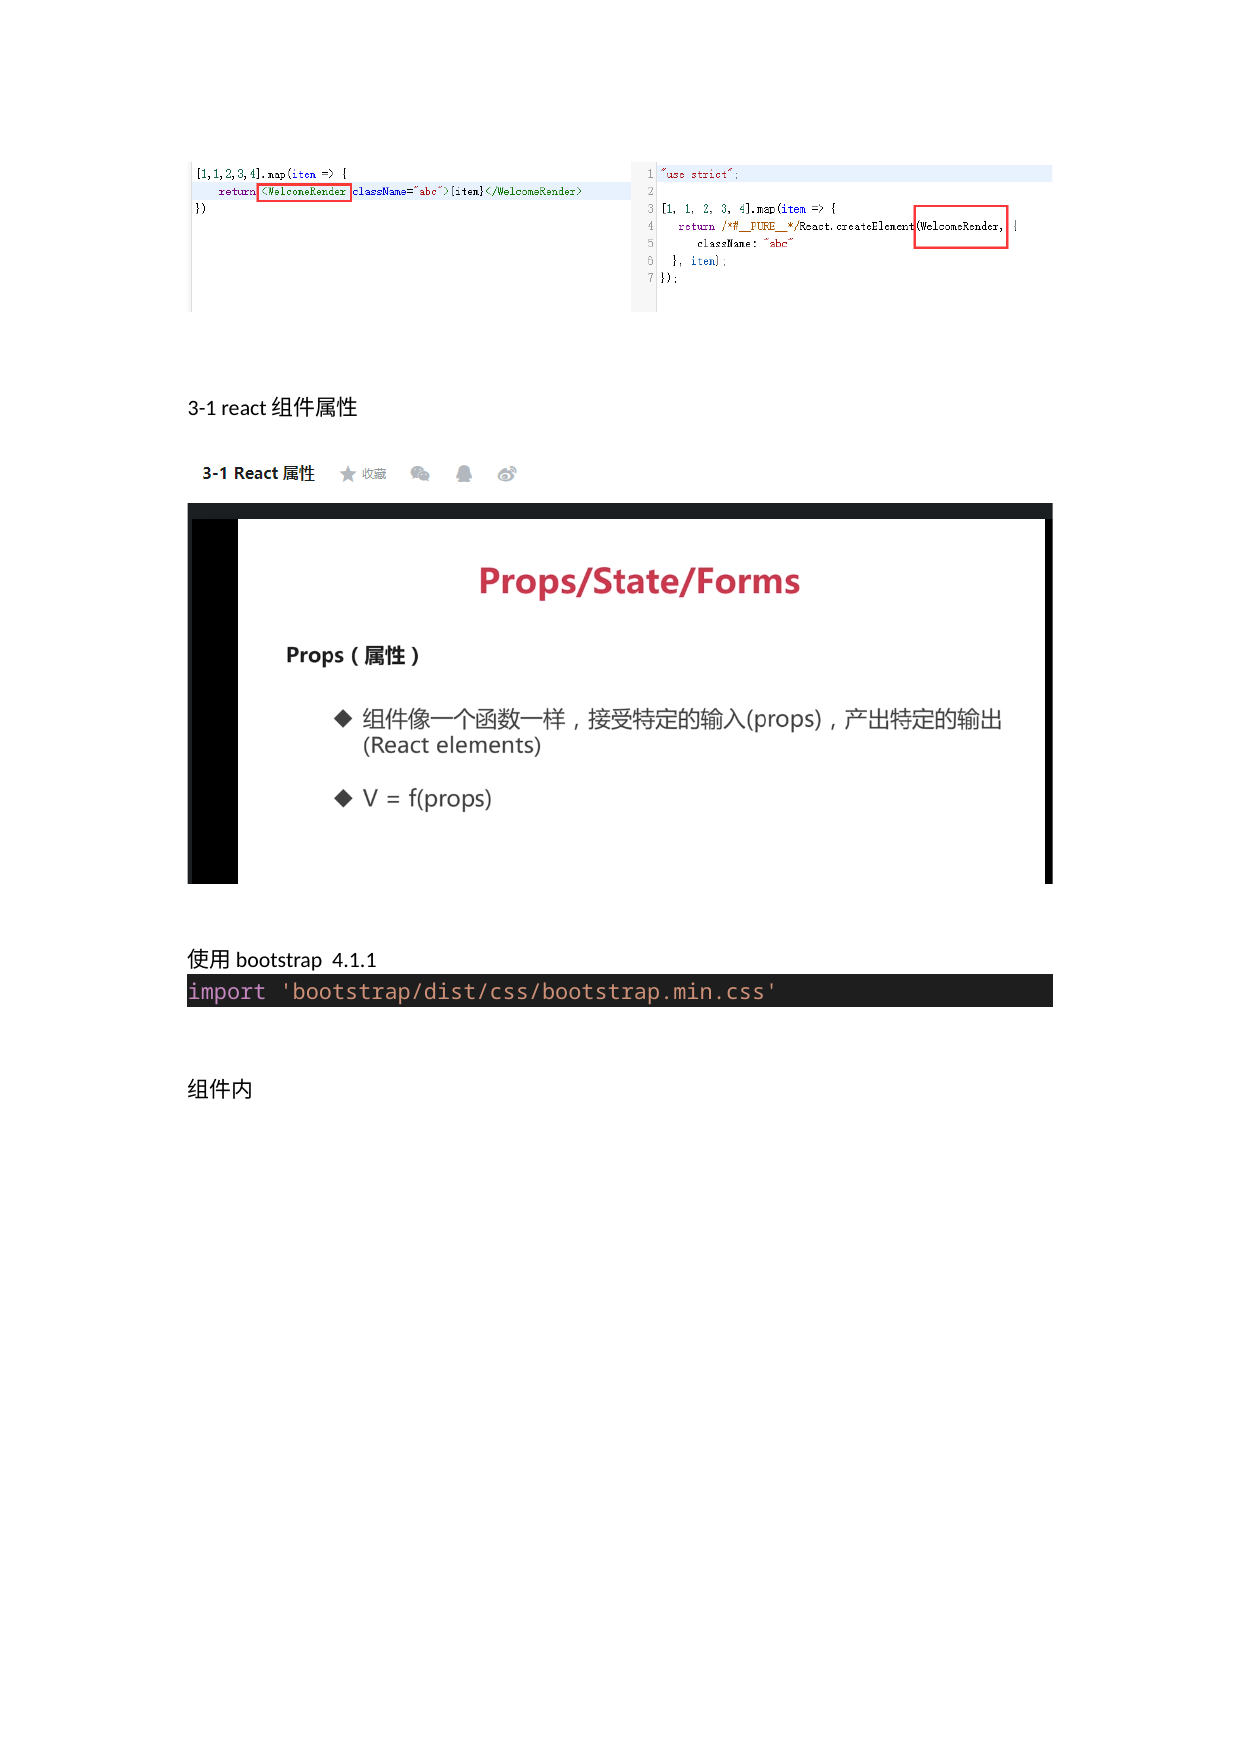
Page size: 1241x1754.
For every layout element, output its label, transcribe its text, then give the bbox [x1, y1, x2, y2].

text import 'bootstrap/dist/css/bootstrap.min.css' [187, 974, 1053, 1007]
picture [187, 454, 1053, 884]
text 使用bootstrap 4.1.1 [187, 942, 1053, 974]
text 3-1 react组件属性 [187, 389, 1053, 422]
text 组件内 [187, 1072, 1053, 1104]
picture [187, 162, 1053, 312]
